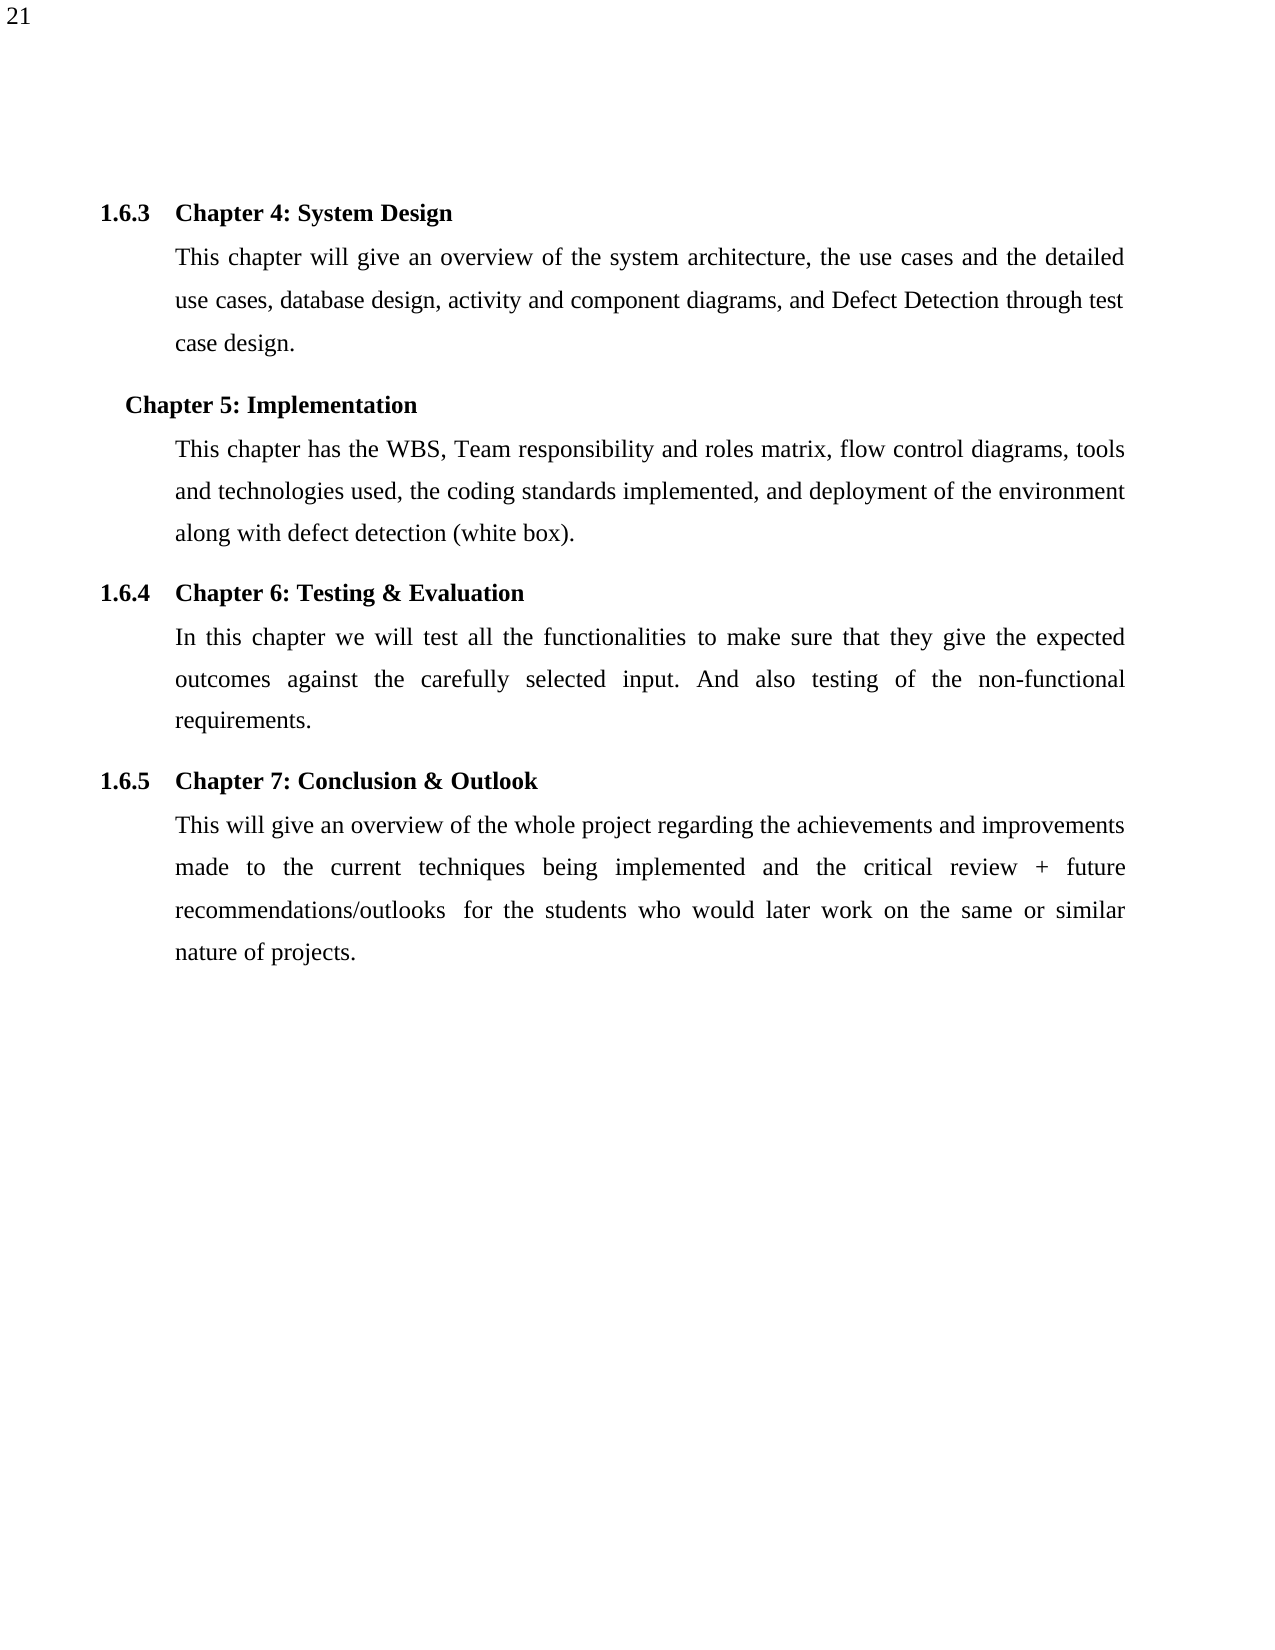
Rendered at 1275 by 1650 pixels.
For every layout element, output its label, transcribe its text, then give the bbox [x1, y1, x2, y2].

text In this chapter we will test all the functionalities to make sure that they give the expected outcomes against the carefully selected input. And also testing of the non-functional requirements. [175, 622, 1126, 734]
text This chapter will give an overview of the system architecture, the use cases and the detailed use cases, database design, activity and component diagrams, and Defect Detection through test case design. [175, 242, 1124, 357]
subtitle Chapter 6: Testing & Evaluation [100, 578, 1227, 607]
subtitle Chapter 4: System Design [100, 198, 1227, 227]
text This will give an overview of the whole project regarding the achievements and improvements made to the current techniques being implemented and the critical review + future recommendations/outlooks for the students who would later work on the same or similar nature of projects. [175, 810, 1126, 966]
text This chapter has the WBS, Team responsibility and roles matrix, flow control diagrams, tools and technologies used, the coding standards implemented, and deployment of the environment along with defect detection (white box). [175, 434, 1126, 546]
subtitle Chapter 5: Implementation [125, 390, 1227, 419]
subtitle Chapter 7: Conclusion & Outlook [100, 766, 1227, 795]
